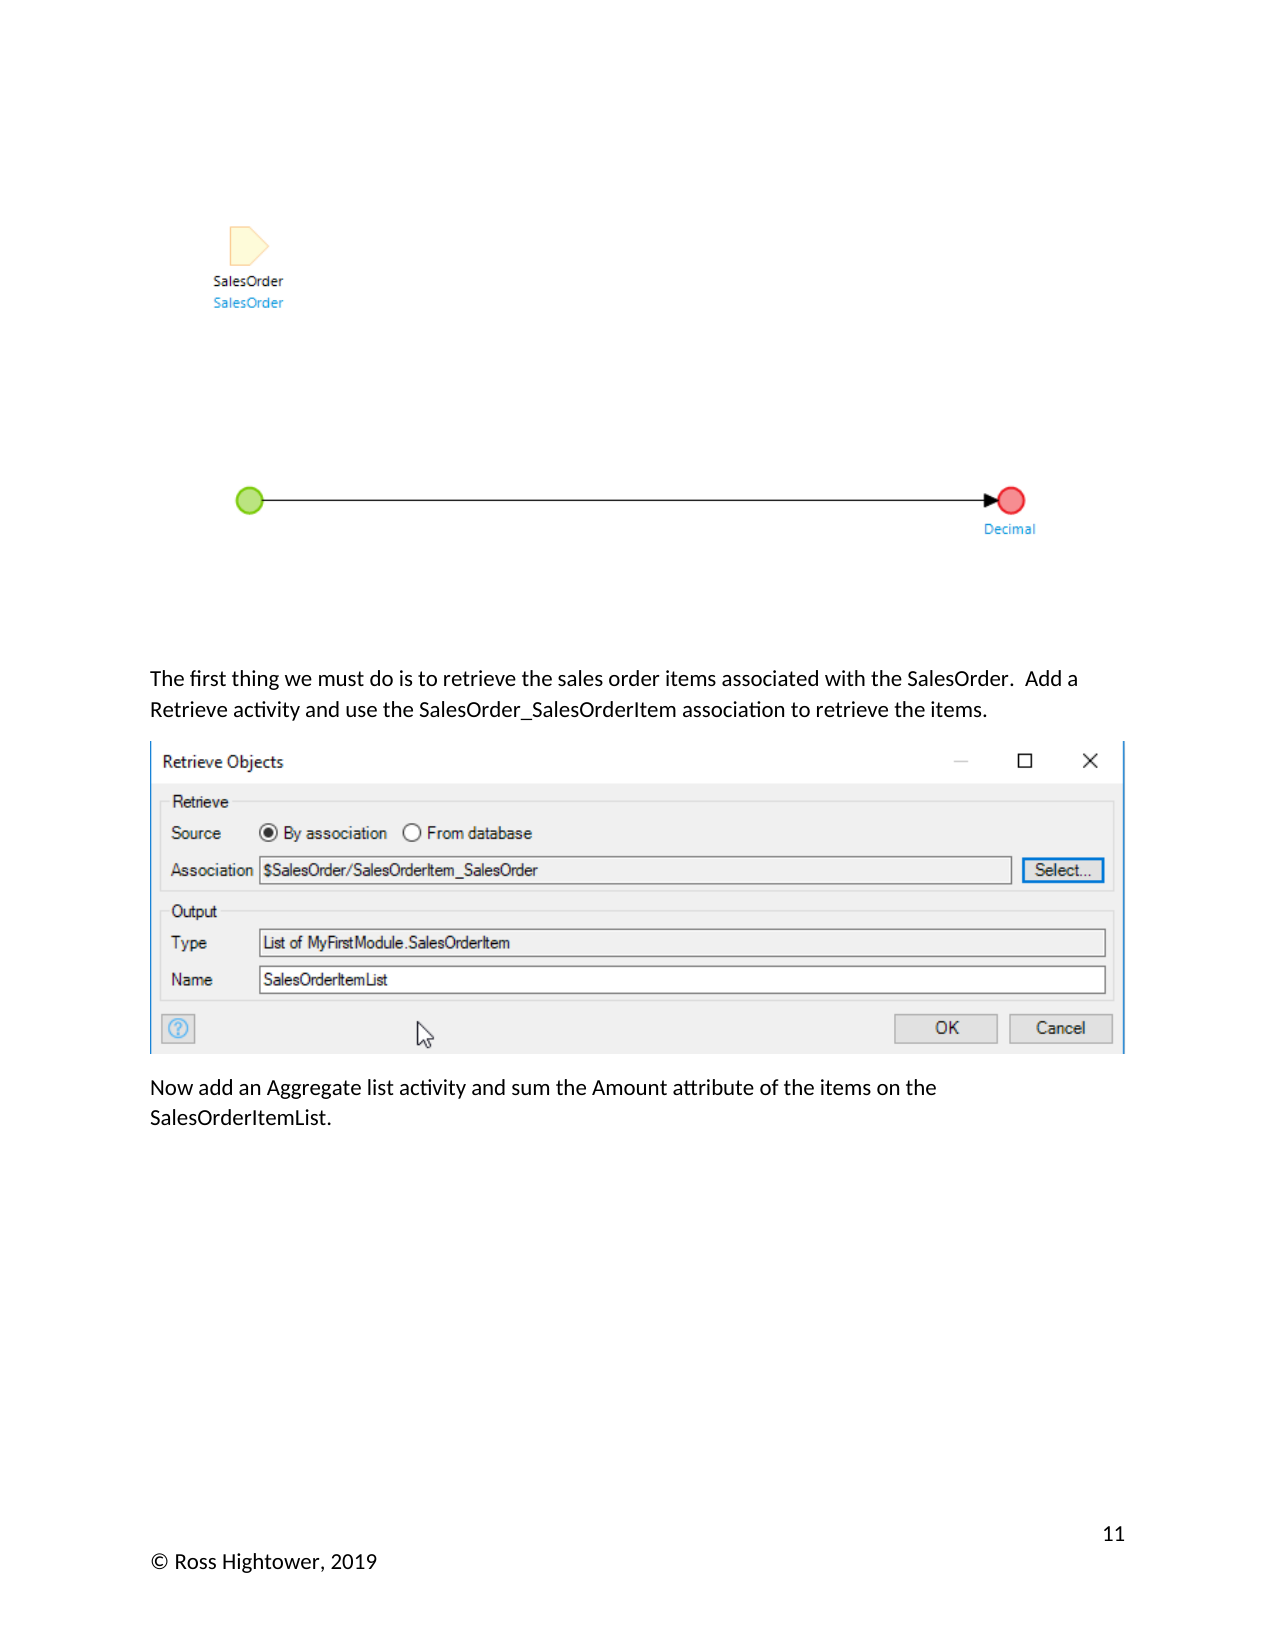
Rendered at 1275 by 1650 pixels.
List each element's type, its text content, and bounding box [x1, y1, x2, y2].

picture [150, 741, 1125, 1054]
picture [150, 150, 1125, 646]
text The first thing we must do is to retrieve the sales order items associated with the SalesOrder. Add a Retrieve activity and use the SalesOrder_SalesOrderItem association to retrieve the items. [150, 664, 1125, 723]
text Now add an Aggregate list activity and sum the Amount attribute of the items on the SalesOrderItemList. [150, 1073, 1125, 1131]
